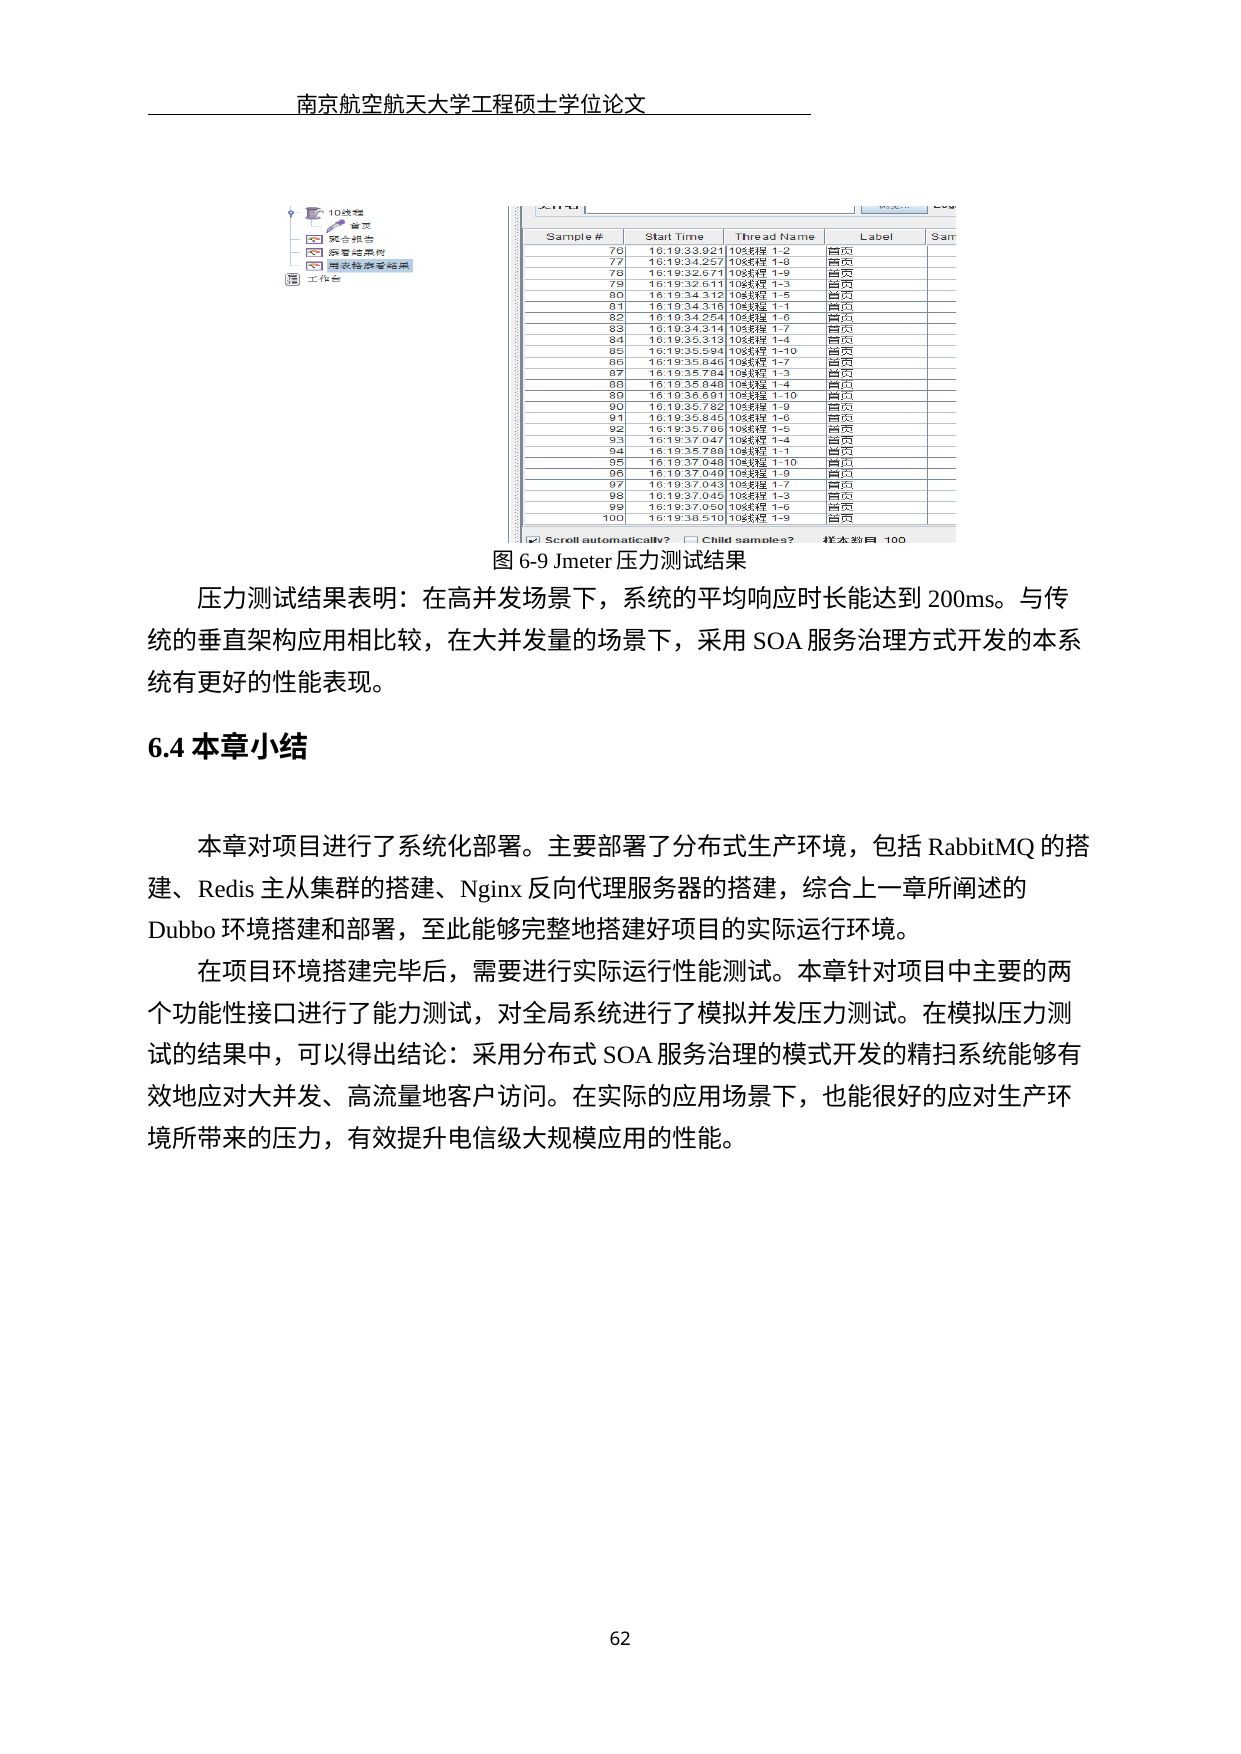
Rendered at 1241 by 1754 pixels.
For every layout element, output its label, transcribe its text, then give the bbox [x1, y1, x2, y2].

subtitle 6.4 本章小结 [148, 726, 1092, 766]
text 在项目环境搭建完毕后，需要进行实际运行性能测试。本章针对项目中主要的两个功能性接口进行了能力测试，对全局系统进行了模拟并发压力测试。在模拟压力测试的结果中，可以得出结论：采用分布式SOA服务治理的模式开发的精扫系统能够有效地应对大并发、高流量地客户访问。在实际的应用场景下，也能很好的应对生产环境所带来的压力，有效提升电信级大规模应用的性能。 [148, 947, 1092, 1156]
text 压力测试结果表明：在高并发场景下，系统的平均响应时长能达到200ms。与传统的垂直架构应用相比较，在大并发量的场景下，采用SOA服务治理方式开发的本系统有更好的性能表现。 [148, 574, 1092, 699]
text 本章对项目进行了系统化部署。主要部署了分布式生产环境，包括RabbitMQ的搭建、Redis主从集群的搭建、Nginx反向代理服务器的搭建，综合上一章所阐述的Dubbo环境搭建和部署，至此能够完整地搭建好项目的实际运行环境。 [148, 822, 1092, 947]
text 图6-9 Jmeter压力测试结果 [148, 543, 1092, 574]
picture [284, 206, 957, 543]
